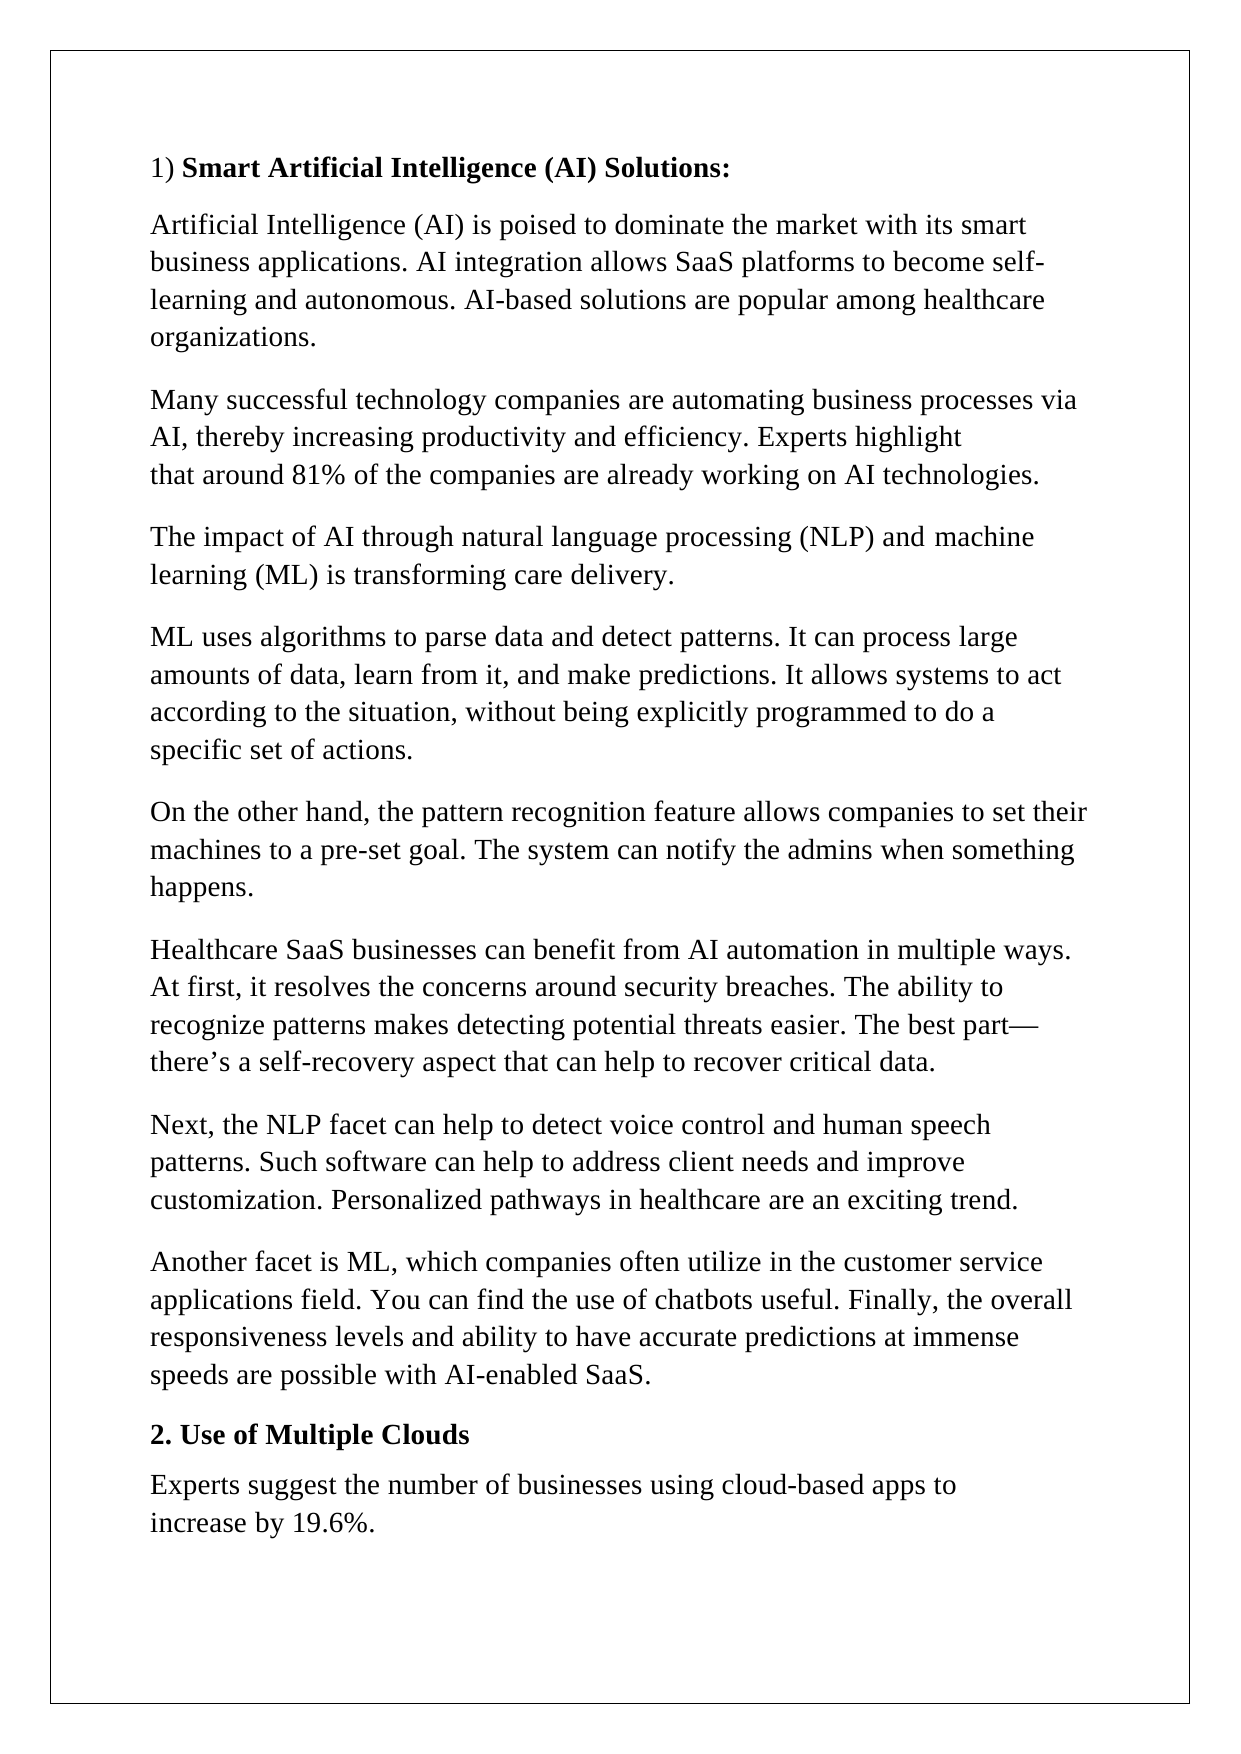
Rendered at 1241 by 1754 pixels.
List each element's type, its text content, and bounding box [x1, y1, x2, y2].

text Healthcare SaaS businesses can benefit from AI automation in multiple ways. At first, it resolves the concerns around security breaches. The ability to recognize patterns makes detecting potential threats easier. The best part—there’s a self-recovery aspect that can help to recover critical data. [150, 928, 1090, 1078]
text The impact of AI through natural language processing (NLP) and machine learning (ML) is transforming care delivery. [150, 515, 1090, 590]
text Many successful technology companies are automating business processes via AI, thereby increasing productivity and efficiency. Experts highlight that around 81% of the companies are already working on AI technologies. [150, 378, 1090, 490]
text ML uses algorithms to parse data and detect patterns. It can process large amounts of data, learn from it, and make predictions. It allows systems to act according to the situation, without being explicitly programmed to do a specific set of actions. [150, 615, 1090, 765]
text Another facet is ML, which companies often utilize in the customer service applications field. You can find the use of chatbots useful. Finally, the overall responsiveness levels and ability to have accurate predictions at immense speeds are possible with AI-enabled SaaS. [150, 1240, 1090, 1390]
text On the other hand, the pattern recognition feature allows companies to set their machines to a pre-set goal. The system can notify the admins when something happens. [150, 790, 1090, 903]
text Experts suggest the number of businesses using cloud-based apps to increase by 19.6%. [150, 1463, 1090, 1538]
subtitle 2. Use of Multiple Clouds [150, 1415, 1090, 1451]
text 1) Smart Artificial Intelligence (AI) Solutions: [150, 150, 1090, 183]
text Artificial Intelligence (AI) is poised to dominate the market with its smart business applications. AI integration allows SaaS platforms to become self-learning and autonomous. AI-based solutions are popular among healthcare organizations. [150, 203, 1090, 353]
text Next, the NLP facet can help to detect voice control and human speech patterns. Such software can help to address client needs and improve customization. Personalized pathways in healthcare are an exciting trend. [150, 1103, 1090, 1215]
